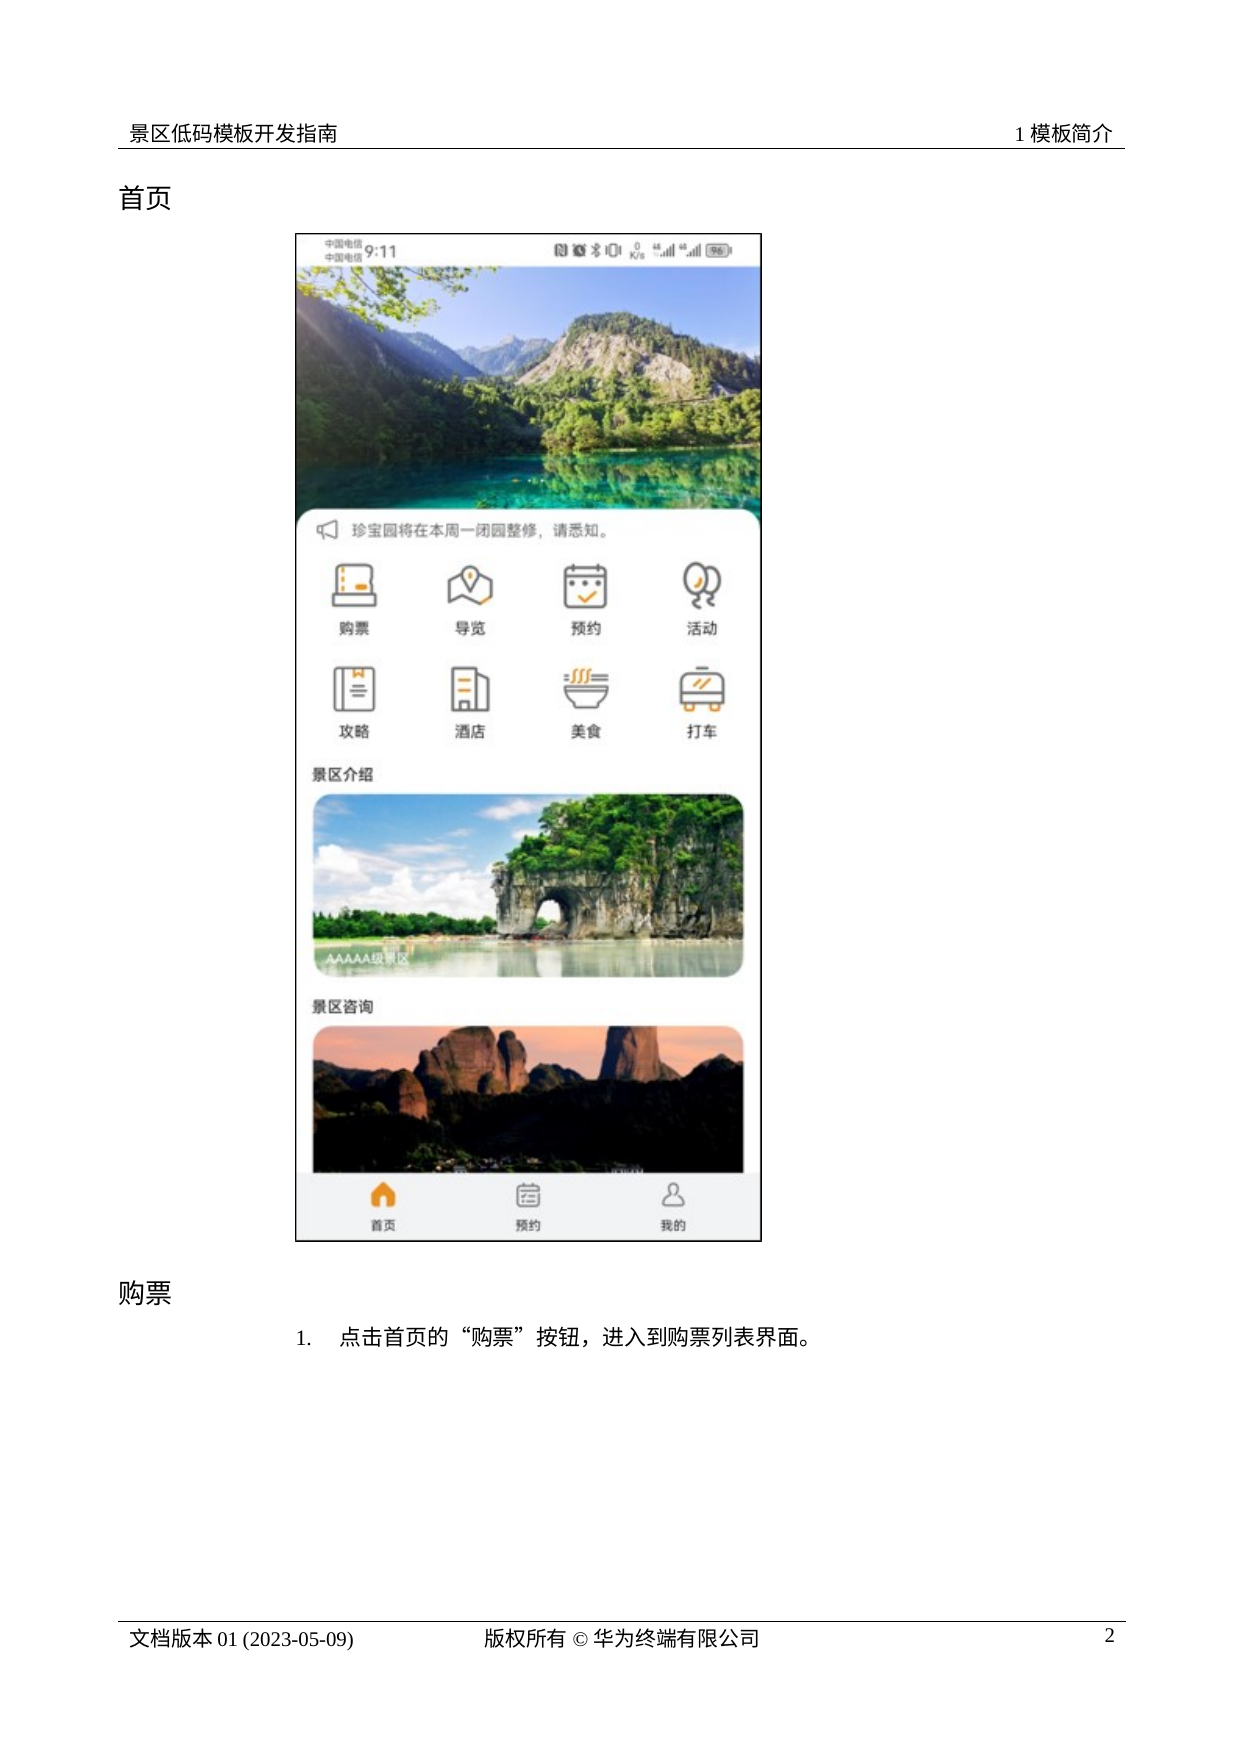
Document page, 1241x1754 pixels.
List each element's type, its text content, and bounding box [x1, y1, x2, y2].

picture [295, 233, 762, 1242]
text 首页 [118, 177, 1122, 216]
list 点击首页的“购票”按钮，进入到购票列表界面。 [295, 1320, 1122, 1352]
text 购票 [118, 1272, 1122, 1312]
